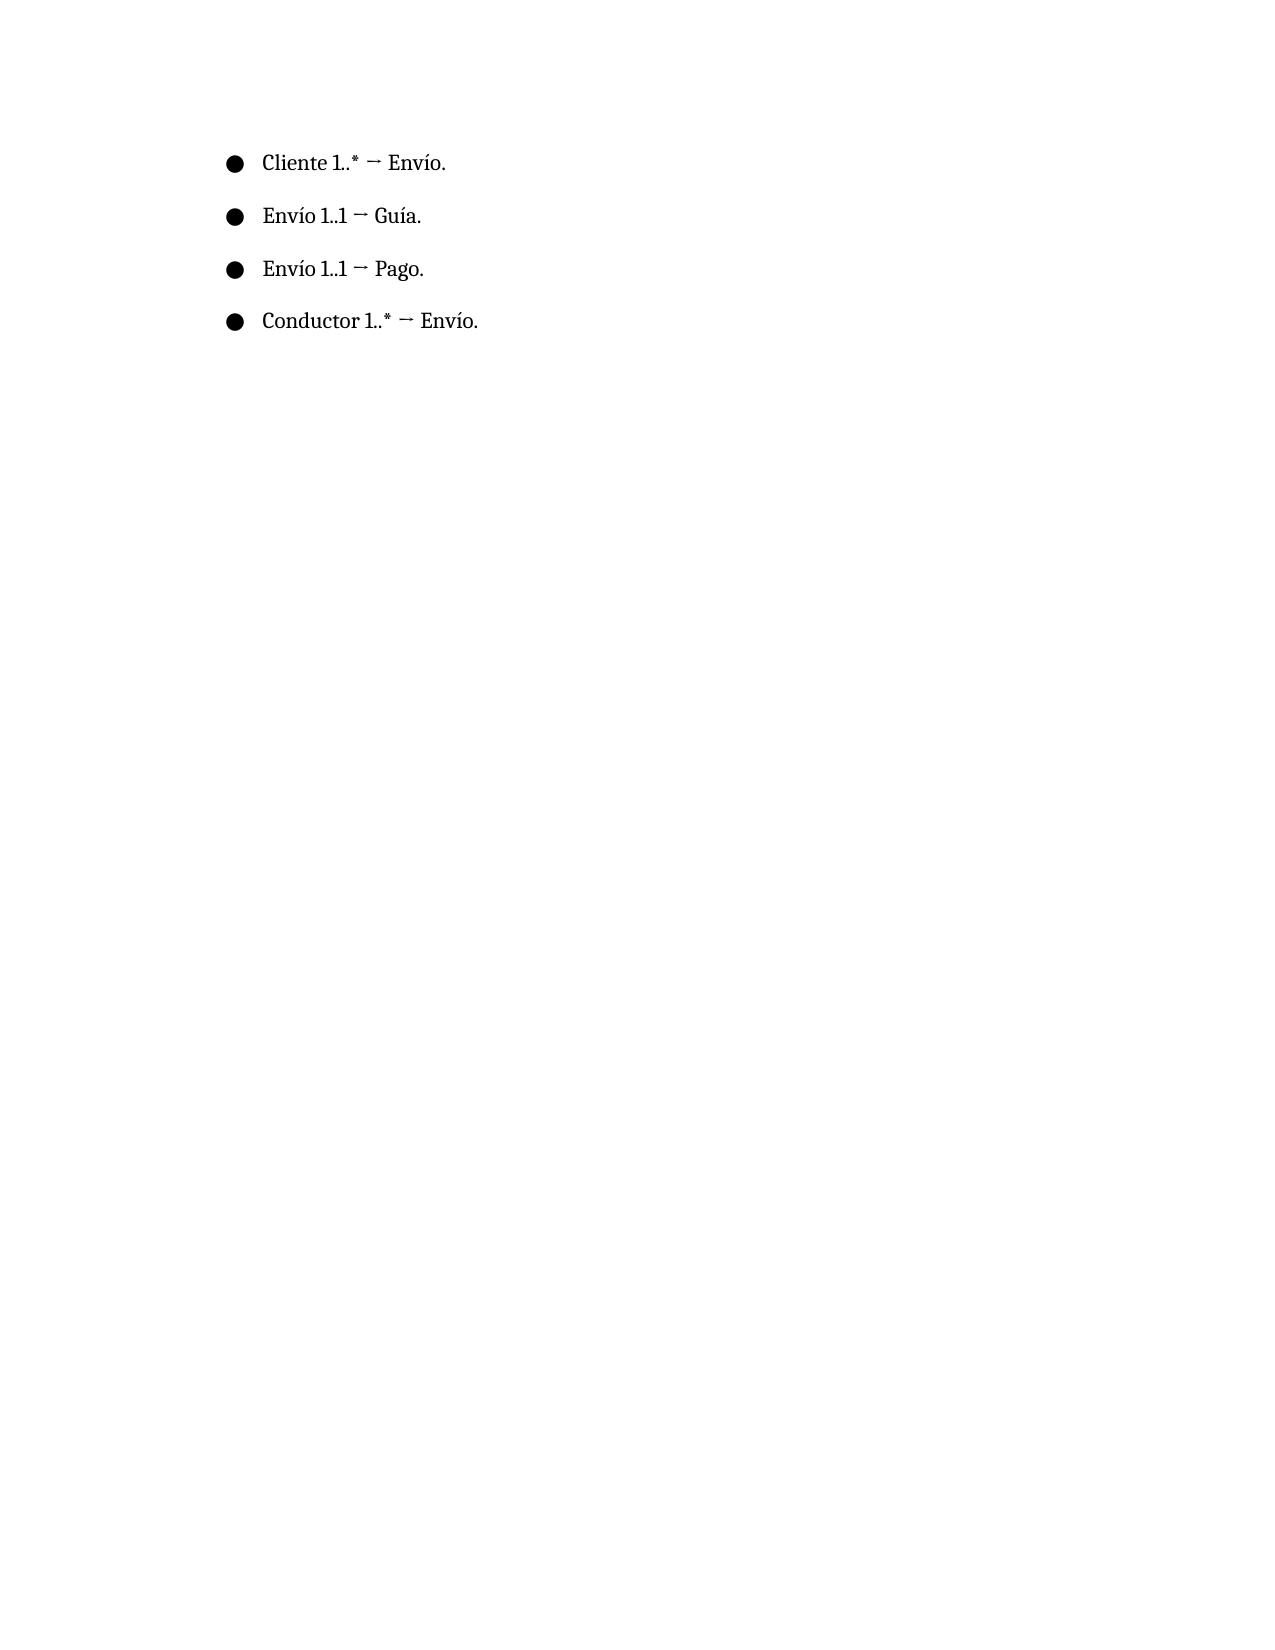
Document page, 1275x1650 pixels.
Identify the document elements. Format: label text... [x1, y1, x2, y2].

list Cliente 1..* → Envío. [225, 150, 1087, 203]
list Envío 1..1 → Guía. [225, 203, 1087, 255]
list Conductor 1..* → Envío. [225, 308, 1087, 334]
list Envío 1..1 → Pago. [225, 255, 1087, 308]
